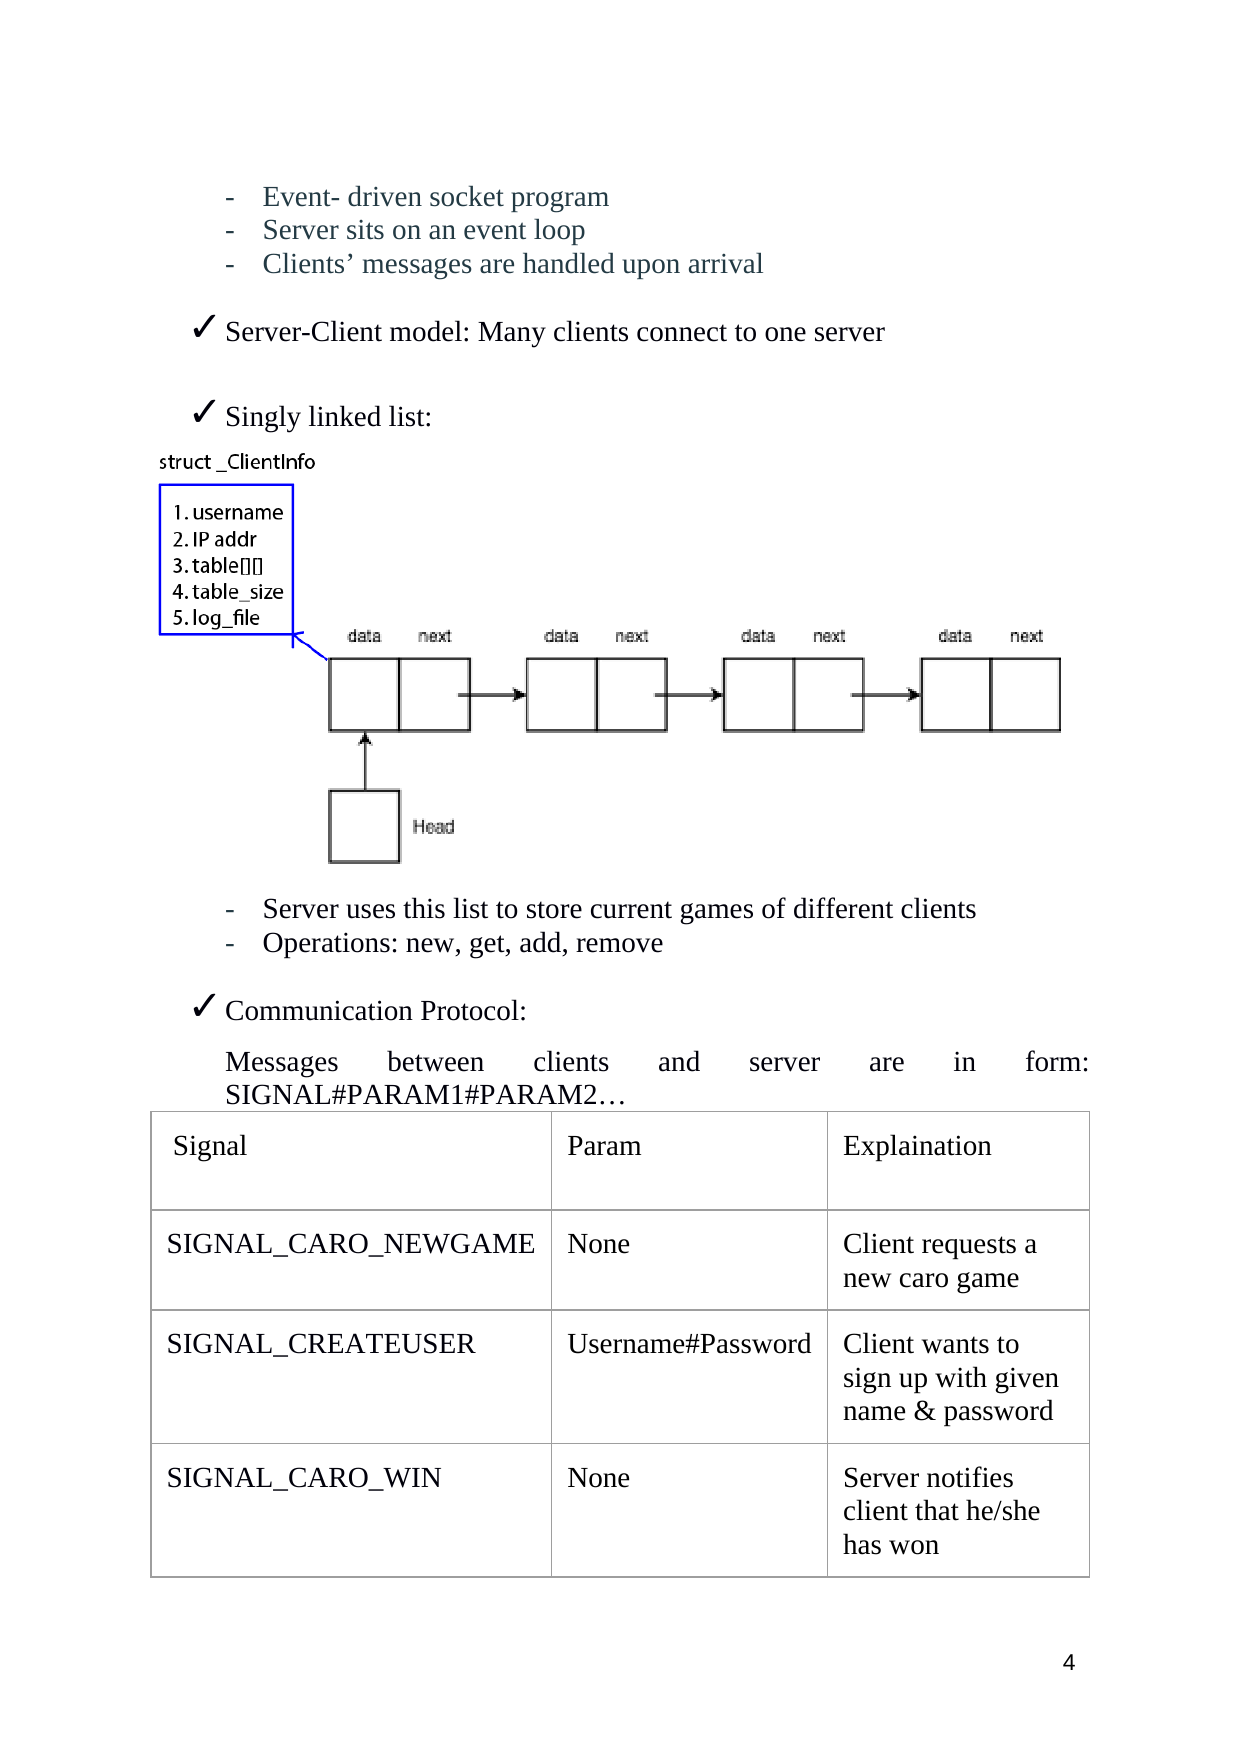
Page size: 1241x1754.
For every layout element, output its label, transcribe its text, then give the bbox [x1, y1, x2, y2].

list Server uses this list to store current games of different clients [225, 892, 1090, 925]
picture [150, 450, 1091, 892]
table_cell Client requests a new caro game [828, 1211, 1089, 1309]
text Messages between clients and server are in form: SIGNAL#PARAM1#PARAM2… [225, 1044, 1090, 1111]
list Server-Client model: Many clients connect to one server [187, 279, 1090, 365]
table_cell Server notifies client that he/she has won [828, 1444, 1089, 1576]
list Singly linked list: [187, 365, 1090, 450]
table_cell None [552, 1211, 827, 1309]
table_cell None [552, 1444, 827, 1576]
list Server sits on an event loop [225, 212, 1090, 246]
table_cell SIGNAL_CARO_NEWGAME [152, 1211, 551, 1309]
list Operations: new, get, add, remove [225, 925, 1090, 958]
table_cell SIGNAL_CREATEUSER [152, 1311, 551, 1442]
table_cell Client wants to sign up with given name & password [828, 1311, 1089, 1442]
table_header Param [552, 1112, 827, 1209]
table_cell SIGNAL_CARO_WIN [152, 1444, 551, 1576]
list Event- driven socket program [225, 179, 1090, 212]
table_header Explaination [828, 1112, 1089, 1209]
table_cell Username#Password [552, 1311, 827, 1442]
list Communication Protocol: [187, 958, 1090, 1044]
list Clients’ messages are handled upon arrival [225, 246, 1090, 279]
table_header Signal [152, 1112, 551, 1209]
